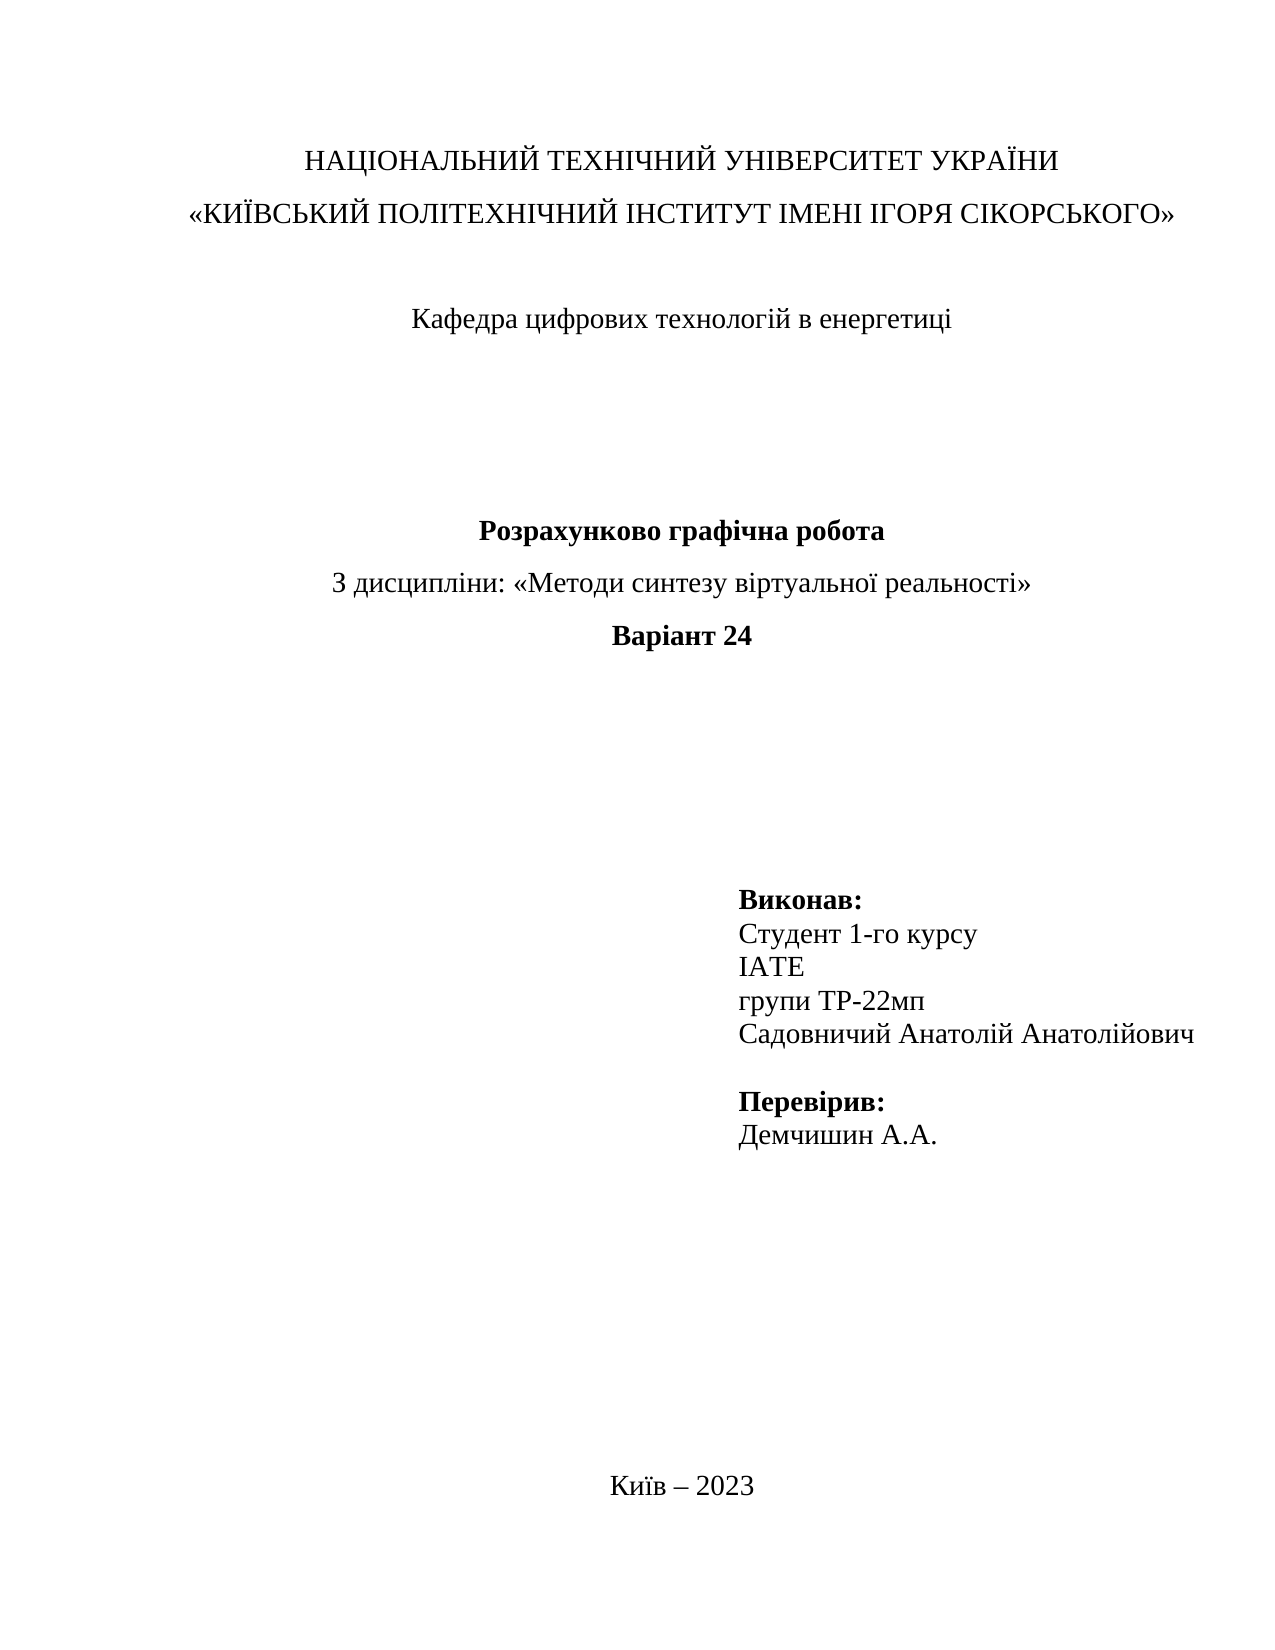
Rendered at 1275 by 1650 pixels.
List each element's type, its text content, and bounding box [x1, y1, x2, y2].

text Розрахунково графічна робота [177, 513, 1186, 546]
text Виконав: [177, 882, 1236, 916]
text Київ – 2023 [177, 1468, 1186, 1501]
text «КИЇВСЬКИЙ ПОЛІТЕХНІЧНИЙ ІНСТИТУТ ІМЕНІ ІГОРЯ СІКОРСЬКОГО» [177, 196, 1186, 229]
text Студент 1-го курсу [177, 916, 1236, 949]
text Перевірив: [177, 1084, 1236, 1117]
text З дисципліни: «Методи синтезу віртуальної реальності» [177, 566, 1186, 599]
text Садовничий Анатолій Анатолійович [177, 1017, 1236, 1050]
text Варіант 24 [177, 618, 1186, 652]
text НАЦІОНАЛЬНИЙ ТЕХНІЧНИЙ УНІВЕРСИТЕТ УКРАЇНИ [177, 143, 1186, 177]
text Демчишин А.А. [177, 1117, 1236, 1151]
text ІАТЕ [177, 949, 1236, 983]
text Кафедра цифрових технологій в енергетиці [177, 302, 1186, 335]
text групи ТР-22мп [177, 983, 1236, 1017]
